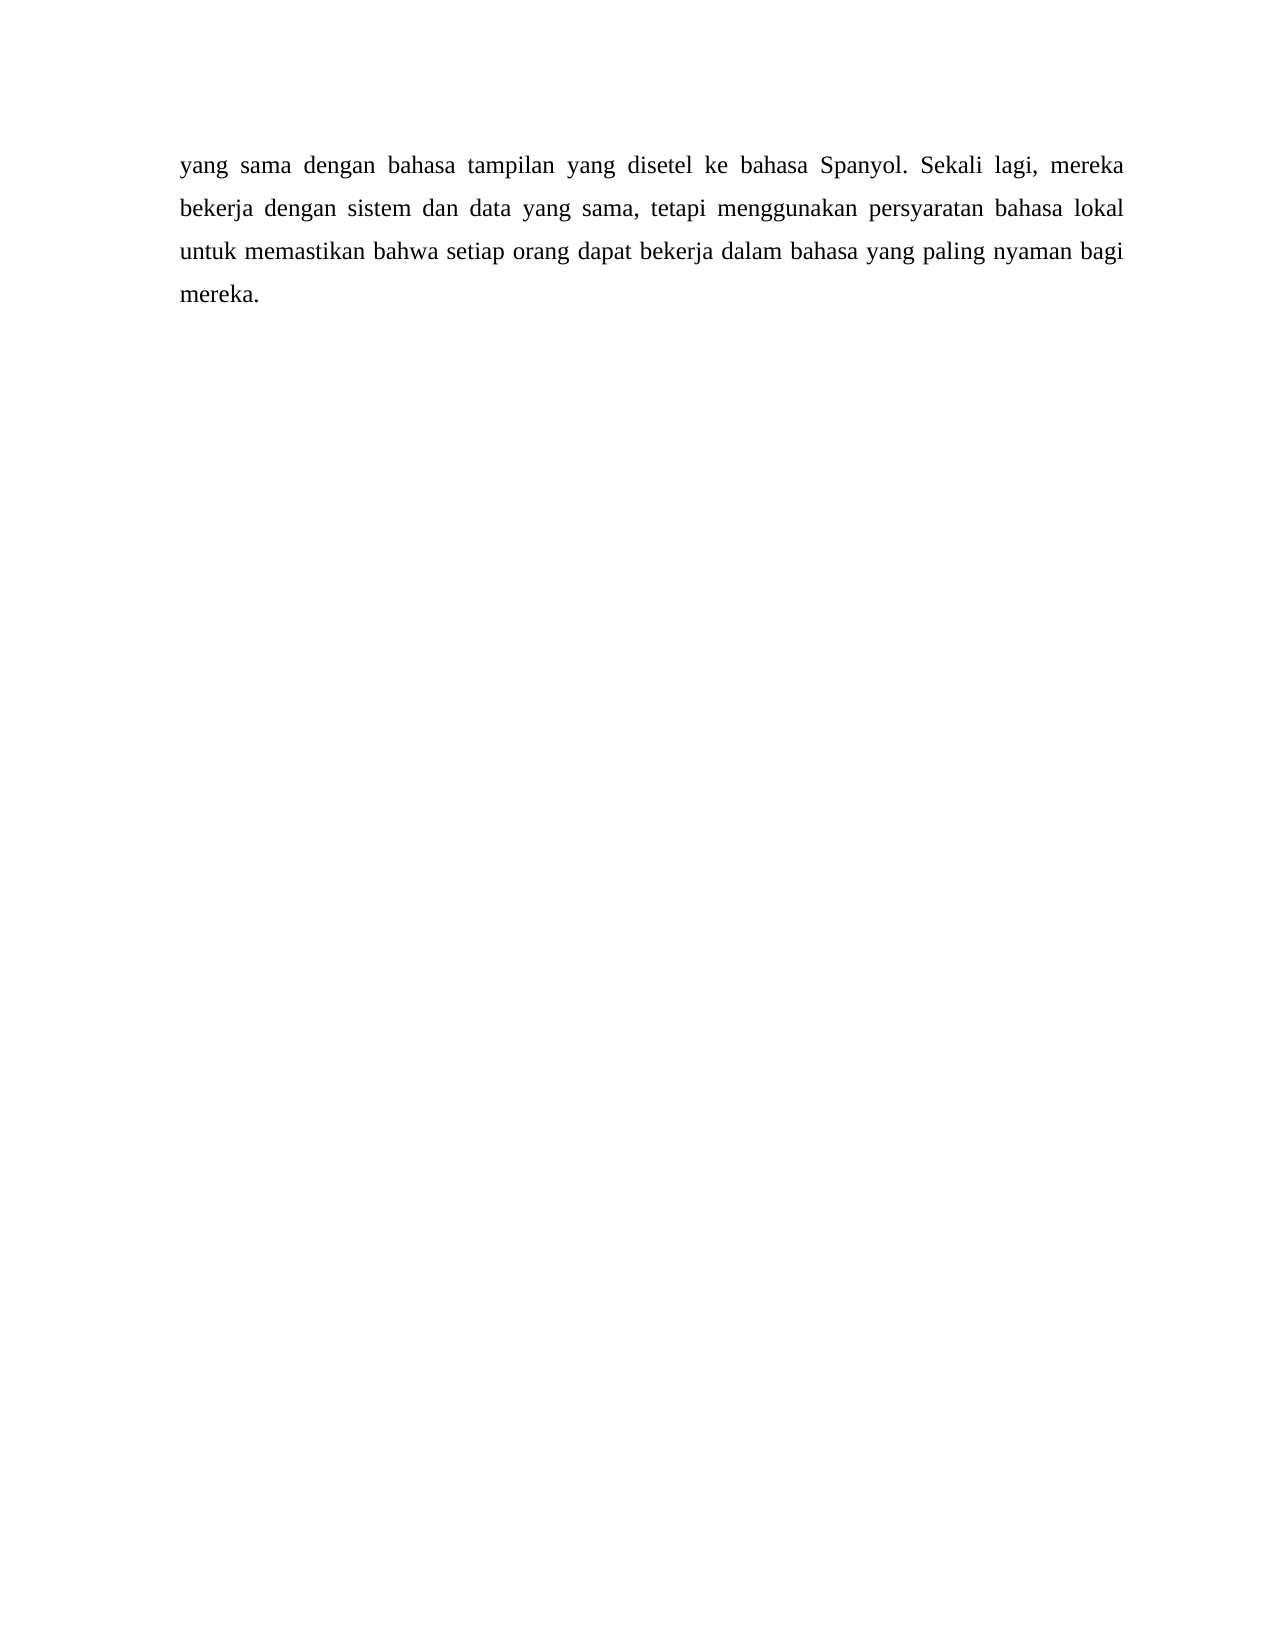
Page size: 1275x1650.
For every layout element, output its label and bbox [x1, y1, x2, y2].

text [179, 150, 1125, 308]
